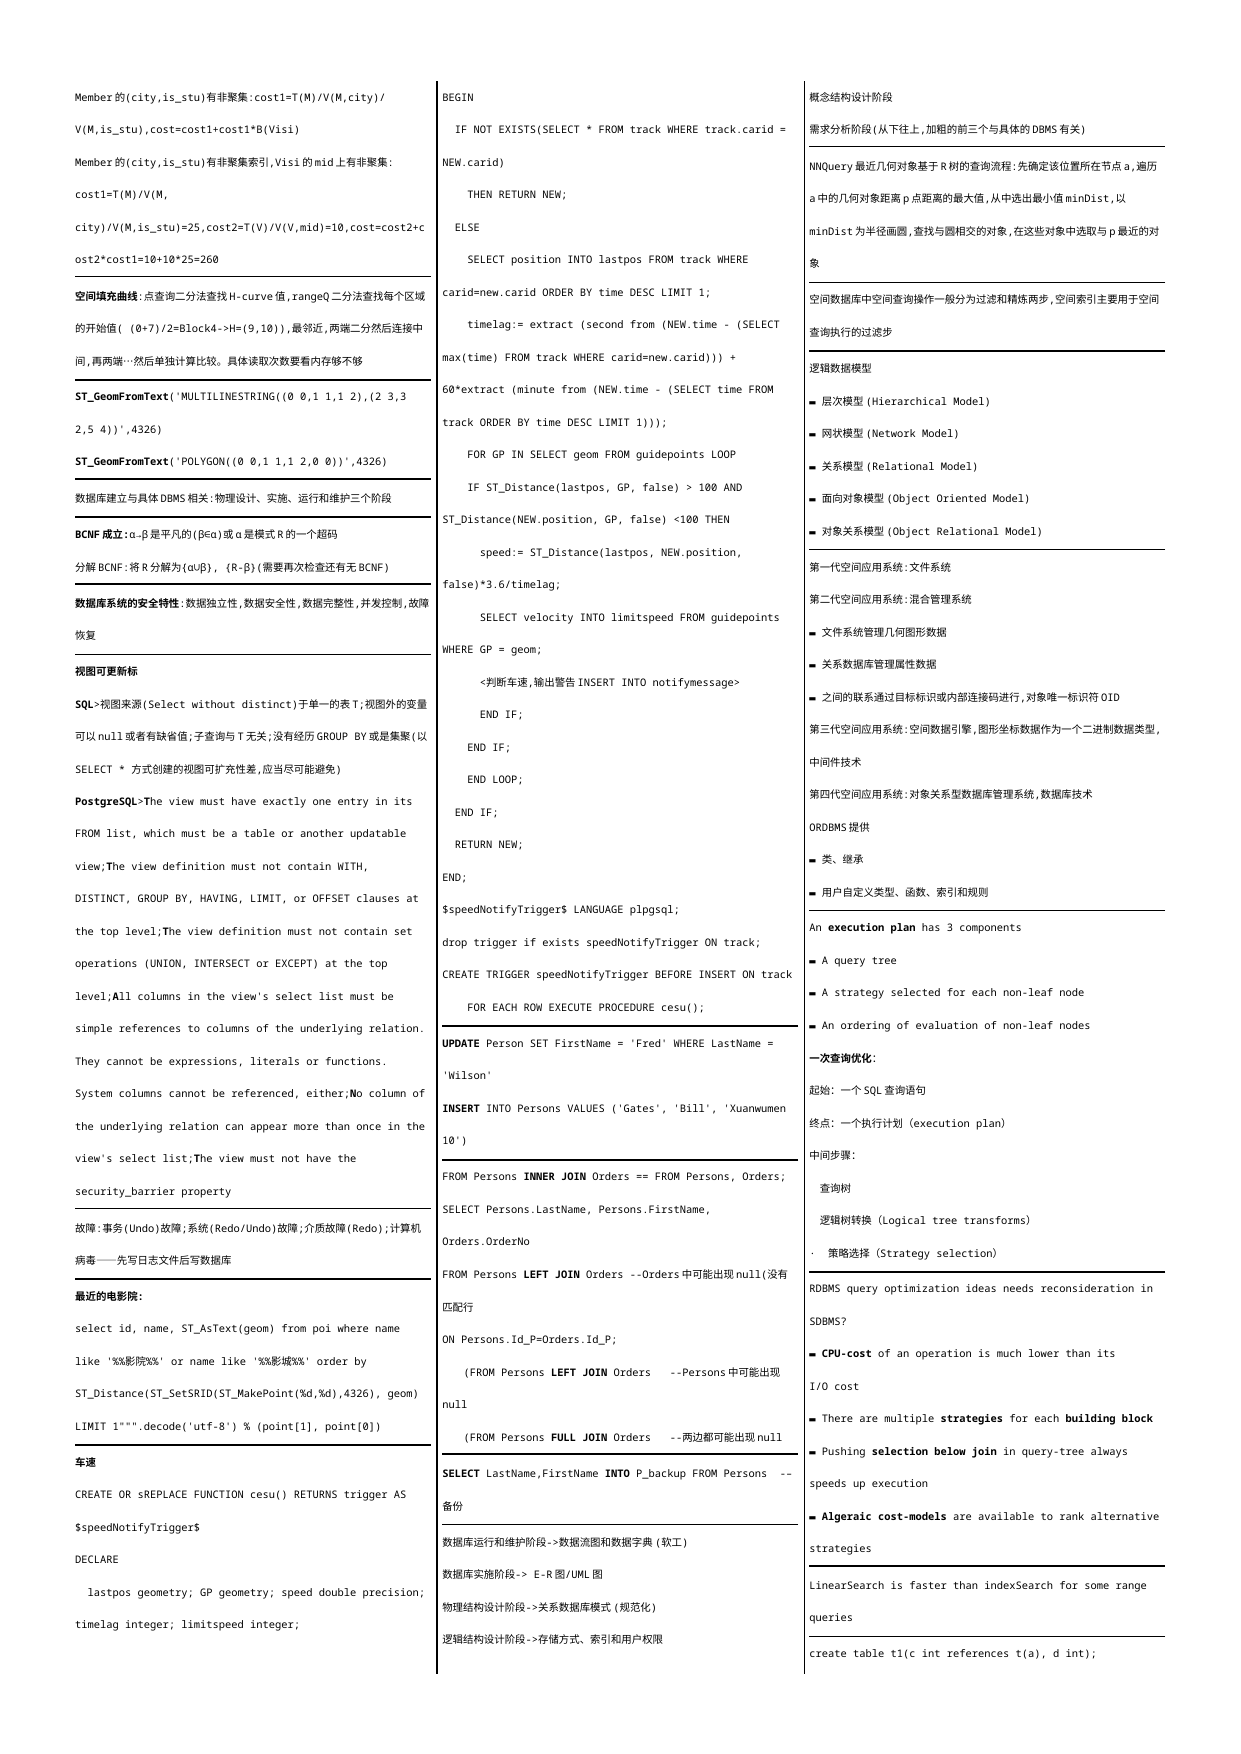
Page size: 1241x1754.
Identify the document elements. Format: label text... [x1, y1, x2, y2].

text lastpos geometry; GP geometry; speed double precision; timelag integer; limitspeed integer; [75, 1576, 431, 1641]
text ▬ A strategy selected for each non-leaf node [809, 976, 1165, 1009]
text THEN RETURN NEW; [442, 178, 798, 211]
text 查询树 [809, 1171, 1165, 1204]
text FROM Persons LEFT JOIN Orders --Orders中可能出现null(没有匹配行 [442, 1258, 798, 1323]
text END IF; [442, 796, 798, 828]
text CREATE OR sREPLACE FUNCTION cesu() RETURNS trigger AS $speedNotifyTrigger$ [75, 1478, 431, 1543]
text ▬ An ordering of evaluation of non-leaf nodes [809, 1009, 1165, 1041]
text timelag:= extract (second from (NEW.time - (SELECT max(time) FROM track WHERE carid=new.carid))) + 60*extract (minute from (NEW.time - (SELECT time FROM track ORDER BY time DESC LIMIT 1))); [442, 308, 798, 438]
text ▬ There are multiple strategies for each building block [809, 1403, 1165, 1435]
text 空间填充曲线:点查询二分法查找H-curve值,rangeQ二分法查找每个区域的开始值( (0+7)/2=Block4->H=(9,10)),最邻近,两端二分然后连接中间,再两端…然后单独计算比较。具体读取次数要看内存够不够 [75, 277, 431, 379]
text SQL>视图来源(Select without distinct)于单一的表T;视图外的变量可以null或者有缺省值;子查询与T无关;没有经历GROUP BY或是集聚(以SELECT * 方式创建的视图可扩充性差,应当尽可能避免) [75, 688, 431, 785]
text An execution plan has 3 components [809, 911, 1165, 944]
text RETURN NEW; [442, 828, 798, 861]
text 数据库建立与具体DBMS相关:物理设计、实施、运行和维护三个阶段 [75, 480, 431, 516]
text 起始：一个SQL查询语句 [809, 1074, 1165, 1106]
text IF NOT EXISTS(SELECT * FROM track WHERE track.carid = NEW.carid) [442, 113, 798, 178]
text LinearSearch is faster than indexSearch for some range queries [809, 1567, 1165, 1636]
text ON Persons.Id_P=Orders.Id_P; [442, 1323, 798, 1356]
text 最近的电影院: [75, 1280, 431, 1312]
text 第二代空间应用系统:混合管理系统 [809, 583, 1165, 615]
text 第三代空间应用系统:空间数据引擎,图形坐标数据作为一个二进制数据类型,中间件技术 [809, 713, 1165, 778]
text 逻辑数据模型 [809, 352, 1165, 384]
text Member的(city,is_stu)有非聚集索引,Visi的mid上有非聚集: cost1=T(M)/V(M, city)/V(M,is_stu)=25,cost2=T(V)/V(V,mid)=10,cost=cost2+cost2*cost1=10+10*25=260 [75, 146, 431, 276]
text FOR EACH ROW EXECUTE PROCEDURE cesu(); [442, 991, 798, 1025]
text 数据库实施阶段-> E-R图/UML图 [442, 1558, 798, 1590]
text ▬ 之间的联系通过目标标识或内部连接码进行,对象唯一标识符OID [809, 680, 1165, 713]
text ▬ A query tree [809, 944, 1165, 976]
text NNQuery最近几何对象基于R树的查询流程:先确定该位置所在节点a,遍历a中的几何对象距离p点距离的最大值,从中选出最小值minDist,以minDist为半径画圆,查找与圆相交的对象,在这些对象中选取与p最近的对象 [809, 147, 1165, 282]
text END IF; [442, 731, 798, 763]
text 需求分析阶段(从下往上,加粗的前三个与具体的DBMS有关) [809, 113, 1165, 146]
text PostgreSQL>The view must have exactly one entry in its FROM list, which must be a table or another updatable view;The view definition must not contain WITH, DISTINCT, GROUP BY, HAVING, LIMIT, or OFFSET clauses at the top level;The view definition must not contain set operations (UNION, INTERSECT or EXCEPT) at the top level;All columns in the view's select list must be simple references to columns of the underlying relation. They cannot be expressions, literals or functions. System columns cannot be referenced, either;No column of the underlying relation can appear more than once in the view's select list;The view must not have the security_barrier property [75, 785, 431, 1208]
text 恢复 [75, 615, 431, 654]
text I/O cost [809, 1370, 1165, 1403]
text 逻辑树转换（Logical tree transforms） [809, 1204, 1165, 1236]
text 一次查询优化： [809, 1041, 1165, 1074]
text FROM Persons INNER JOIN Orders == FROM Persons, Orders; [442, 1161, 798, 1193]
text ▬ Pushing selection below join in query-tree always speeds up execution [809, 1435, 1165, 1500]
text UPDATE Person SET FirstName = 'Fred' WHERE LastName = 'Wilson' [442, 1027, 798, 1092]
text BEGIN [442, 81, 798, 113]
text · 策略选择（Strategy selection） [809, 1236, 1165, 1271]
text create table t1(c int references t(a), d int); [809, 1637, 1165, 1670]
text 中间步骤： [809, 1139, 1165, 1171]
text ▬ 网状模型 (Network Model) [809, 417, 1165, 449]
text END; [442, 861, 798, 893]
text (FROM Persons LEFT JOIN Orders --Persons中可能出现null [442, 1356, 798, 1421]
text ▬ 关系数据库管理属性数据 [809, 648, 1165, 680]
text 终点：一个执行计划（execution plan） [809, 1106, 1165, 1139]
text ▬ 文件系统管理几何图形数据 [809, 615, 1165, 648]
text SELECT LastName,FirstName INTO P_backup FROM Persons -–备份 [442, 1455, 798, 1524]
text INSERT INTO Persons VALUES ('Gates', 'Bill', 'Xuanwumen 10') [442, 1092, 798, 1159]
text 第四代空间应用系统:对象关系型数据库管理系统,数据库技术 [809, 778, 1165, 810]
text END LOOP; [442, 763, 798, 796]
text ST_GeomFromText('MULTILINESTRING((0 0,1 1,1 2),(2 3,3 2,5 4))',4326) [75, 381, 431, 446]
text CREATE TRIGGER speedNotifyTrigger BEFORE INSERT ON track [442, 958, 798, 991]
text BCNF成立:α→β是平凡的(β∈α)或α是模式R的一个超码 [75, 518, 431, 550]
text 概念结构设计阶段 [809, 81, 1165, 113]
text SELECT Persons.LastName, Persons.FirstName, Orders.OrderNo [442, 1193, 798, 1258]
text select id, name, ST_AsText(geom) from poi where name like '%%影院%%' or name like '%%影城%%' order by ST_Distance(ST_SetSRID(ST_MakePoint(%d,%d),4326), geom) LIMIT 1""".decode('utf-8') % (point[1], point[0]) [75, 1312, 431, 1444]
text SELECT velocity INTO limitspeed FROM guidepoints WHERE GP = geom; [442, 601, 798, 666]
text 逻辑结构设计阶段->存储方式、索引和用户权限 [442, 1623, 798, 1655]
text RDBMS query optimization ideas needs reconsideration in SDBMS? [809, 1273, 1165, 1338]
text 分解BCNF:将R分解为{α∪β}, {R-β}(需要再次检查还有无BCNF) [75, 550, 431, 583]
text 空间数据库中空间查询操作一般分为过滤和精炼两步,空间索引主要用于空间查询执行的过滤步 [809, 283, 1165, 350]
text ▬ 层次模型 (Hierarchical Model) [809, 384, 1165, 417]
text ▬ Algeraic cost-models are available to rank alternative strategies [809, 1500, 1165, 1565]
text (FROM Persons FULL JOIN Orders --两边都可能出现null [442, 1421, 798, 1453]
text 车速 [75, 1446, 431, 1478]
text SELECT position INTO lastpos FROM track WHERE carid=new.carid ORDER BY time DESC LIMIT 1; [442, 243, 798, 308]
text ▬ CPU-cost of an operation is much lower than its [809, 1338, 1165, 1370]
text <判断车速,输出警告INSERT INTO notifymessage> [442, 666, 798, 698]
text ▬ 类、继承 [809, 843, 1165, 875]
text 数据库运行和维护阶段->数据流图和数据字典 (软工) [442, 1525, 798, 1558]
text 视图可更新标 [75, 655, 431, 688]
text Member的(city,is_stu)有非聚集:cost1=T(M)/V(M,city)/V(M,is_stu),cost=cost1+cost1*B(Visi) [75, 81, 431, 146]
text ▬ 面向对象模型 (Object Oriented Model) [809, 482, 1165, 514]
text drop trigger if exists speedNotifyTrigger ON track; [442, 926, 798, 958]
text 第一代空间应用系统:文件系统 [809, 550, 1165, 583]
text speed:= ST_Distance(lastpos, NEW.position, false)*3.6/timelag; [442, 536, 798, 601]
text 数据库系统的安全特性:数据独立性,数据安全性,数据完整性,并发控制,故障 [75, 585, 431, 615]
text ORDBMS提供 [809, 810, 1165, 843]
text ELSE [442, 211, 798, 243]
text ▬ 关系模型 (Relational Model) [809, 449, 1165, 482]
text $speedNotifyTrigger$ LANGUAGE plpgsql; [442, 893, 798, 926]
text 物理结构设计阶段->关系数据库模式 (规范化) [442, 1590, 798, 1623]
text ▬ 对象关系模型 (Object Relational Model) [809, 514, 1165, 549]
text ST_GeomFromText('POLYGON((0 0,1 1,1 2,0 0))',4326) [75, 446, 431, 478]
text DECLARE [75, 1543, 431, 1576]
text END IF; [442, 698, 798, 731]
text FOR GP IN SELECT geom FROM guidepoints LOOP [442, 438, 798, 471]
text ▬ 用户自定义类型、函数、索引和规则 [809, 875, 1165, 910]
text 故障:事务(Undo)故障;系统(Redo/Undo)故障;介质故障(Redo);计算机病毒——先写日志文件后写数据库 [75, 1209, 431, 1278]
text IF ST_Distance(lastpos, GP, false) > 100 AND ST_Distance(NEW.position, GP, false) <100 THEN [442, 471, 798, 536]
